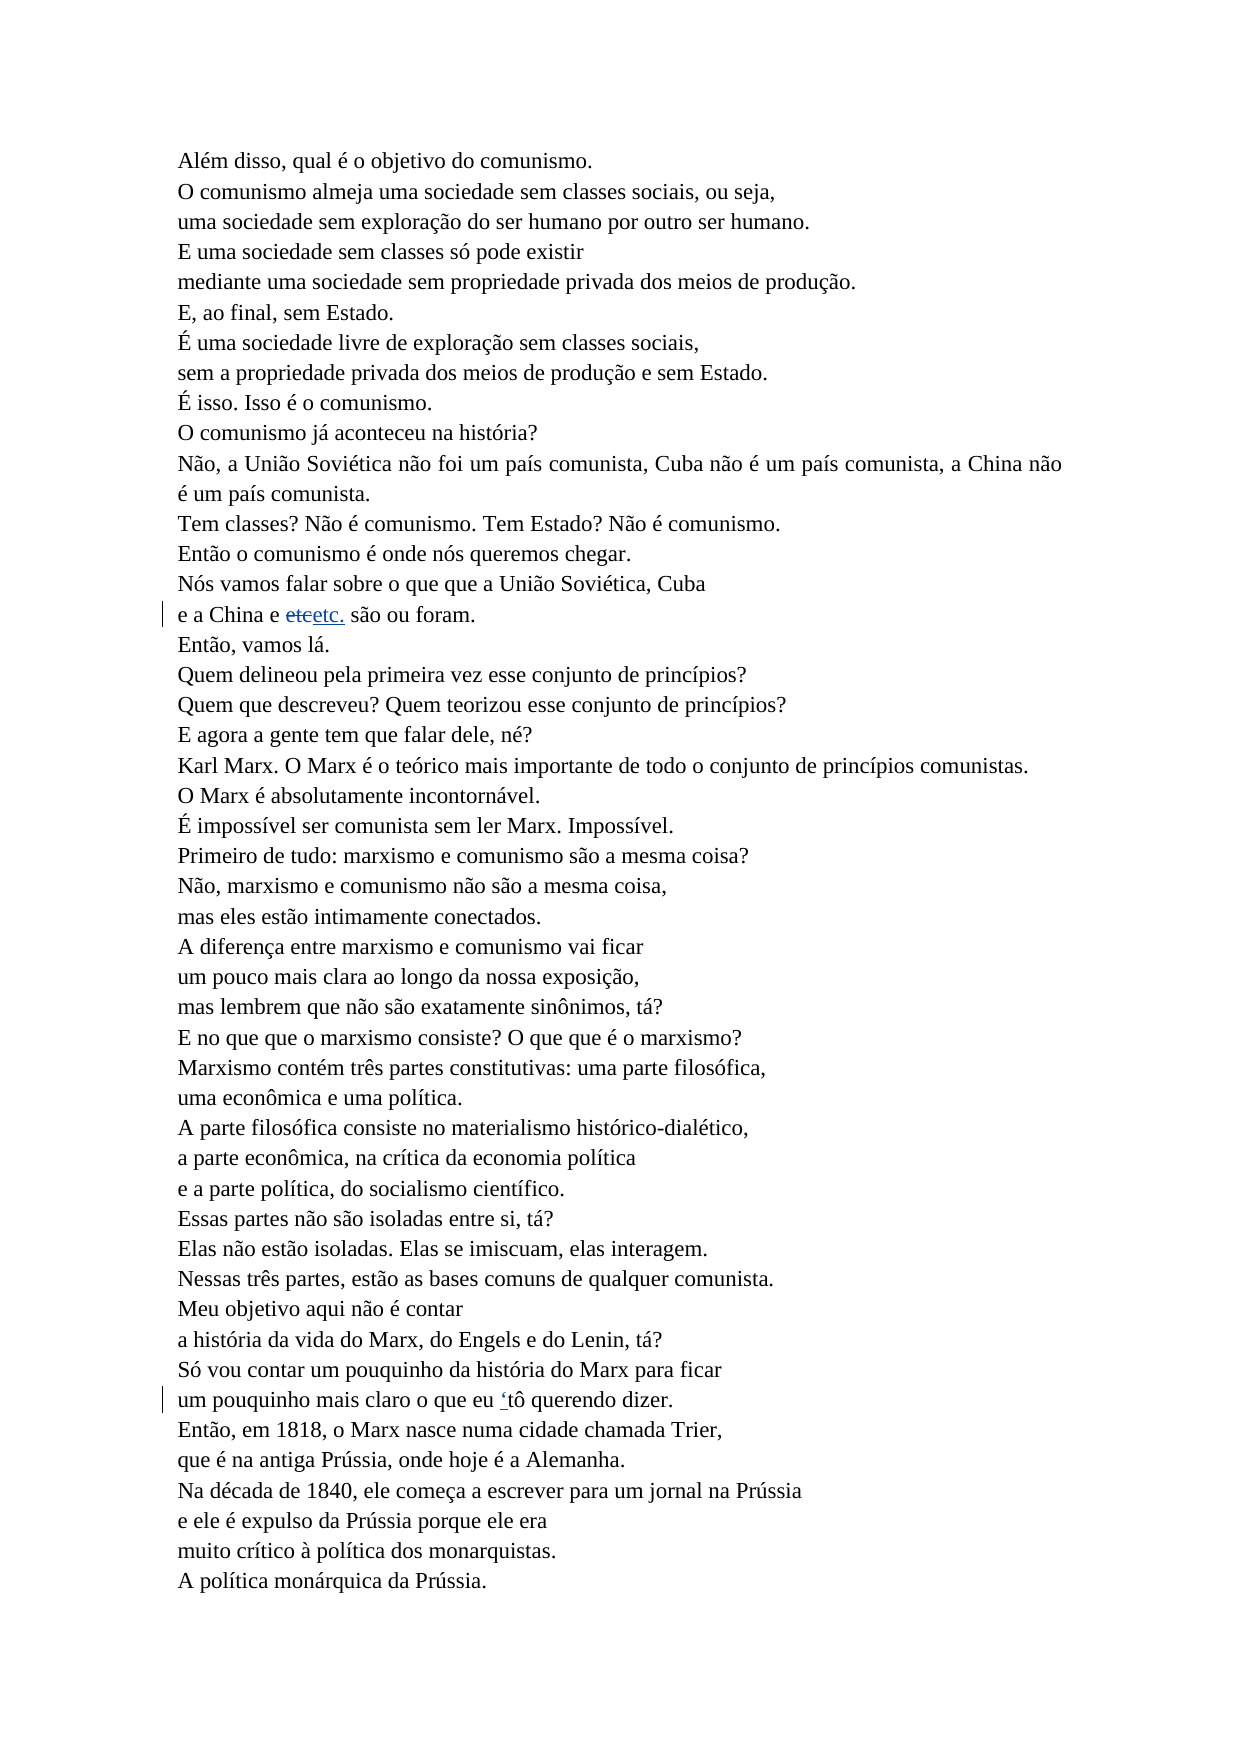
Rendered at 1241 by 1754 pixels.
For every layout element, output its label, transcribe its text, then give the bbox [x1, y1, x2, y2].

text a parte econômica, na crítica da economia política [177, 1144, 1063, 1171]
text Nessas três partes, estão as bases comuns de qualquer comunista. [177, 1265, 1063, 1292]
text Nós vamos falar sobre o que que a União Soviética, Cuba [177, 571, 1063, 597]
text uma sociedade sem exploração do ser humano por outro ser humano. [177, 208, 1063, 234]
text A diferença entre marxismo e comunismo vai ficar [177, 933, 1063, 959]
text que é na antiga Prússia, onde hoje é a Alemanha. [177, 1447, 1063, 1473]
text A parte filosófica consiste no materialismo histórico-dialético, [177, 1114, 1063, 1141]
text E, ao final, sem Estado. [177, 299, 1063, 325]
text um pouquinho mais claro o que eu tô querendo dizer. [177, 1386, 1063, 1412]
text sem a propriedade privada dos meios de produção e sem Estado. [177, 359, 1063, 385]
text Só vou contar um pouquinho da história do Marx para ficar [177, 1356, 1063, 1382]
text Elas não estão isoladas. Elas se imiscuam, elas interagem. [177, 1235, 1063, 1261]
text mas lembrem que não são exatamente sinônimos, tá? [177, 993, 1063, 1020]
text E agora a gente tem que falar dele, né? [177, 722, 1063, 748]
text Primeiro de tudo: marxismo e comunismo são a mesma coisa? [177, 842, 1063, 869]
text uma econômica e uma política. [177, 1084, 1063, 1110]
text A política monárquica da Prússia. [177, 1567, 1063, 1594]
text e a parte política, do socialismo científico. [177, 1175, 1063, 1201]
text E no que que o marxismo consiste? O que que é o marxismo? [177, 1024, 1063, 1050]
text E uma sociedade sem classes só pode existir [177, 238, 1063, 264]
text Quem que descreveu? Quem teorizou esse conjunto de princípios? [177, 691, 1063, 718]
text mediante uma sociedade sem propriedade privada dos meios de produção. [177, 268, 1063, 295]
text O comunismo já aconteceu na história? [177, 419, 1063, 446]
text Então, em 1818, o Marx nasce numa cidade chamada Trier, [177, 1416, 1063, 1443]
text a história da vida do Marx, do Engels e do Lenin, tá? [177, 1326, 1063, 1352]
text mas eles estão intimamente conectados. [177, 903, 1063, 929]
text É uma sociedade livre de exploração sem classes sociais, [177, 329, 1063, 355]
text muito crítico à política dos monarquistas. [177, 1537, 1063, 1563]
text e ele é expulso da Prússia porque ele era [177, 1507, 1063, 1533]
text um pouco mais clara ao longo da nossa exposição, [177, 963, 1063, 989]
text Não, marxismo e comunismo não são a mesma coisa, [177, 873, 1063, 899]
text O Marx é absolutamente incontornável. [177, 782, 1063, 808]
text Tem classes? Não é comunismo. Tem Estado? Não é comunismo. [177, 510, 1063, 536]
text Meu objetivo aqui não é contar [177, 1296, 1063, 1322]
text e a China e são ou foram. [177, 601, 1063, 627]
text Então o comunismo é onde nós queremos chegar. [177, 540, 1063, 567]
text Quem delineou pela primeira vez esse conjunto de princípios? [177, 661, 1063, 687]
text Essas partes não são isoladas entre si, tá? [177, 1205, 1063, 1231]
text Marxismo contém três partes constitutivas: uma parte filosófica, [177, 1054, 1063, 1080]
text Karl Marx. O Marx é o teórico mais importante de todo o conjunto de princípios comunistas. [177, 752, 1063, 778]
text Além disso, qual é o objetivo do comunismo. [177, 148, 1063, 174]
text É isso. Isso é o comunismo. [177, 389, 1063, 416]
text Então, vamos lá. [177, 631, 1063, 657]
text É impossível ser comunista sem ler Marx. Impossível. [177, 812, 1063, 838]
text Não, a União Soviética não foi um país comunista, Cuba não é um país comunista, a China não é um país comunista. [177, 450, 1063, 506]
text O comunismo almeja uma sociedade sem classes sociais, ou seja, [177, 178, 1063, 204]
text Na década de 1840, ele começa a escrever para um jornal na Prússia [177, 1477, 1063, 1503]
